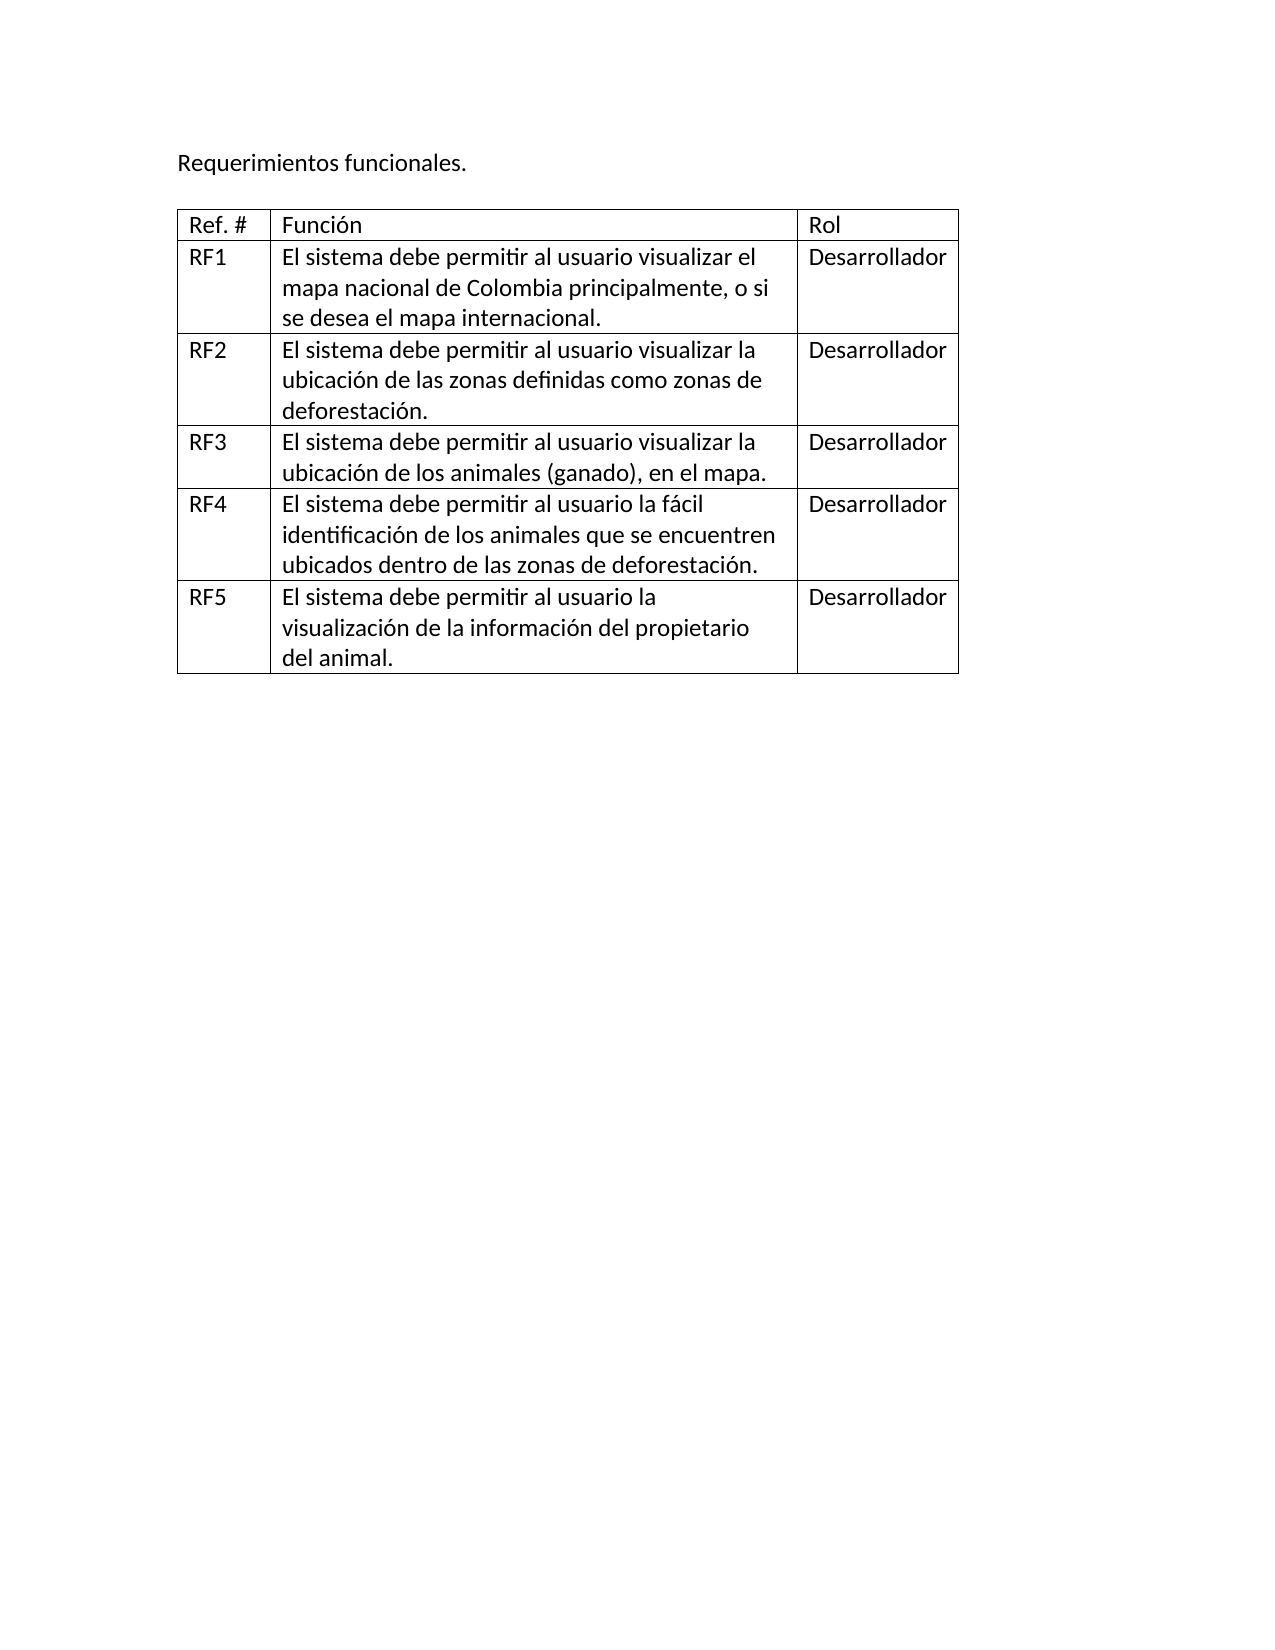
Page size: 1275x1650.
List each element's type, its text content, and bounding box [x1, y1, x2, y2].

table_cell RF3 [178, 426, 270, 487]
table_cell RF5 [178, 581, 270, 673]
table_cell El sistema debe permitir al usuario la visualización de la información del propietario del animal. [271, 581, 797, 673]
table_cell El sistema debe permitir al usuario visualizar la ubicación de las zonas definidas como zonas de deforestación. [271, 334, 797, 425]
table_header Función [271, 210, 797, 240]
table_cell El sistema debe permitir al usuario visualizar la ubicación de los animales (ganado), en el mapa. [271, 426, 797, 487]
table_cell El sistema debe permitir al usuario visualizar el mapa nacional de Colombia principalmente, o si se desea el mapa internacional. [271, 241, 797, 333]
text Requerimientos funcionales. [177, 148, 1098, 178]
table_cell Desarrollador [798, 489, 958, 580]
table_cell Desarrollador [798, 581, 958, 673]
table_header Rol [798, 210, 958, 240]
table_cell RF1 [178, 241, 270, 333]
table_cell RF4 [178, 489, 270, 580]
table_header Ref. # [178, 210, 270, 240]
table_cell RF2 [178, 334, 270, 425]
table_cell Desarrollador [798, 426, 958, 487]
table_cell El sistema debe permitir al usuario la fácil identificación de los animales que se encuentren ubicados dentro de las zonas de deforestación. [271, 489, 797, 580]
table_cell Desarrollador [798, 334, 958, 425]
table_cell Desarrollador [798, 241, 958, 333]
